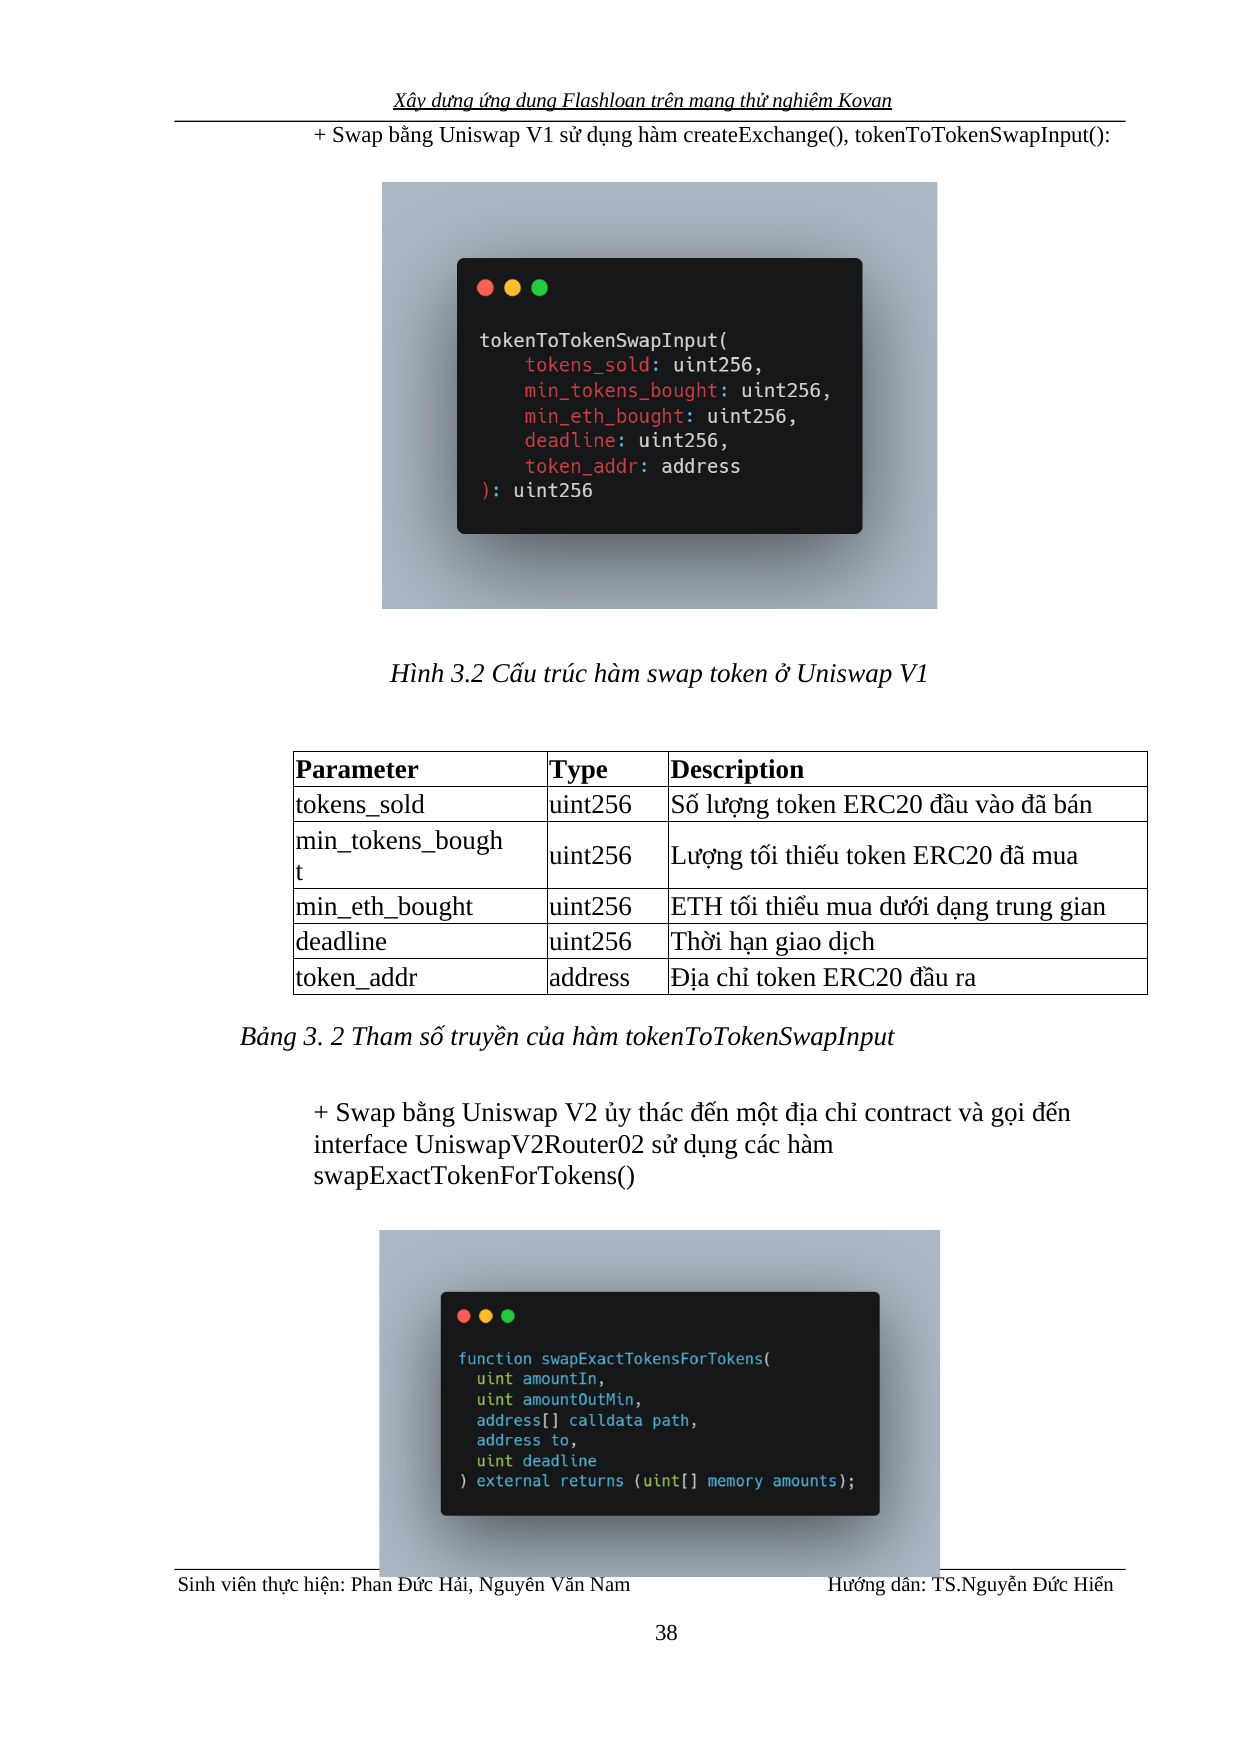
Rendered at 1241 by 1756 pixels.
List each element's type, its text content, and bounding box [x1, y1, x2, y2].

table_cell Lượng tối thiếu token ERC20 đã mua [669, 822, 1147, 888]
table_cell ETH tối thiểu mua dưới dạng trung gian [669, 889, 1147, 923]
table_cell uint256 [548, 889, 668, 923]
table_cell address [548, 959, 668, 993]
table_header Description [669, 752, 1147, 786]
text Bảng 3. 2 Tham số truyền của hàm tokenToTokenSwapInput [164, 1019, 1155, 1051]
list + Swap bằng Uniswap V2 ủy thác đến một địa chỉ contract và gọi đến interface UniswapV2Router02 sử dụng các hàm swapExactTokenForTokens() [313, 1097, 1155, 1190]
table_cell min_eth_bought [294, 889, 547, 923]
table_cell Địa chỉ token ERC20 đầu ra [669, 959, 1147, 993]
picture [382, 182, 938, 609]
table_cell uint256 [548, 924, 668, 958]
table_header Type [548, 752, 668, 786]
table_header Parameter [294, 752, 547, 786]
text Hình 3.2 Cấu trúc hàm swap token ở Uniswap V1 [164, 657, 1155, 688]
table_cell tokens_sold [294, 787, 547, 821]
table_cell uint256 [548, 822, 668, 888]
table_cell token_addr [294, 959, 547, 993]
table_cell uint256 [548, 787, 668, 821]
table_cell Thời hạn giao dịch [669, 924, 1147, 958]
table_cell min_tokens_bought [294, 822, 547, 888]
table_cell deadline [294, 924, 547, 958]
picture [379, 1230, 941, 1577]
table_cell Số lượng token ERC20 đầu vào đã bán [669, 787, 1147, 821]
list + Swap bằng Uniswap V1 sử dụng hàm createExchange(), tokenToTokenSwapInput(): [313, 121, 1155, 147]
